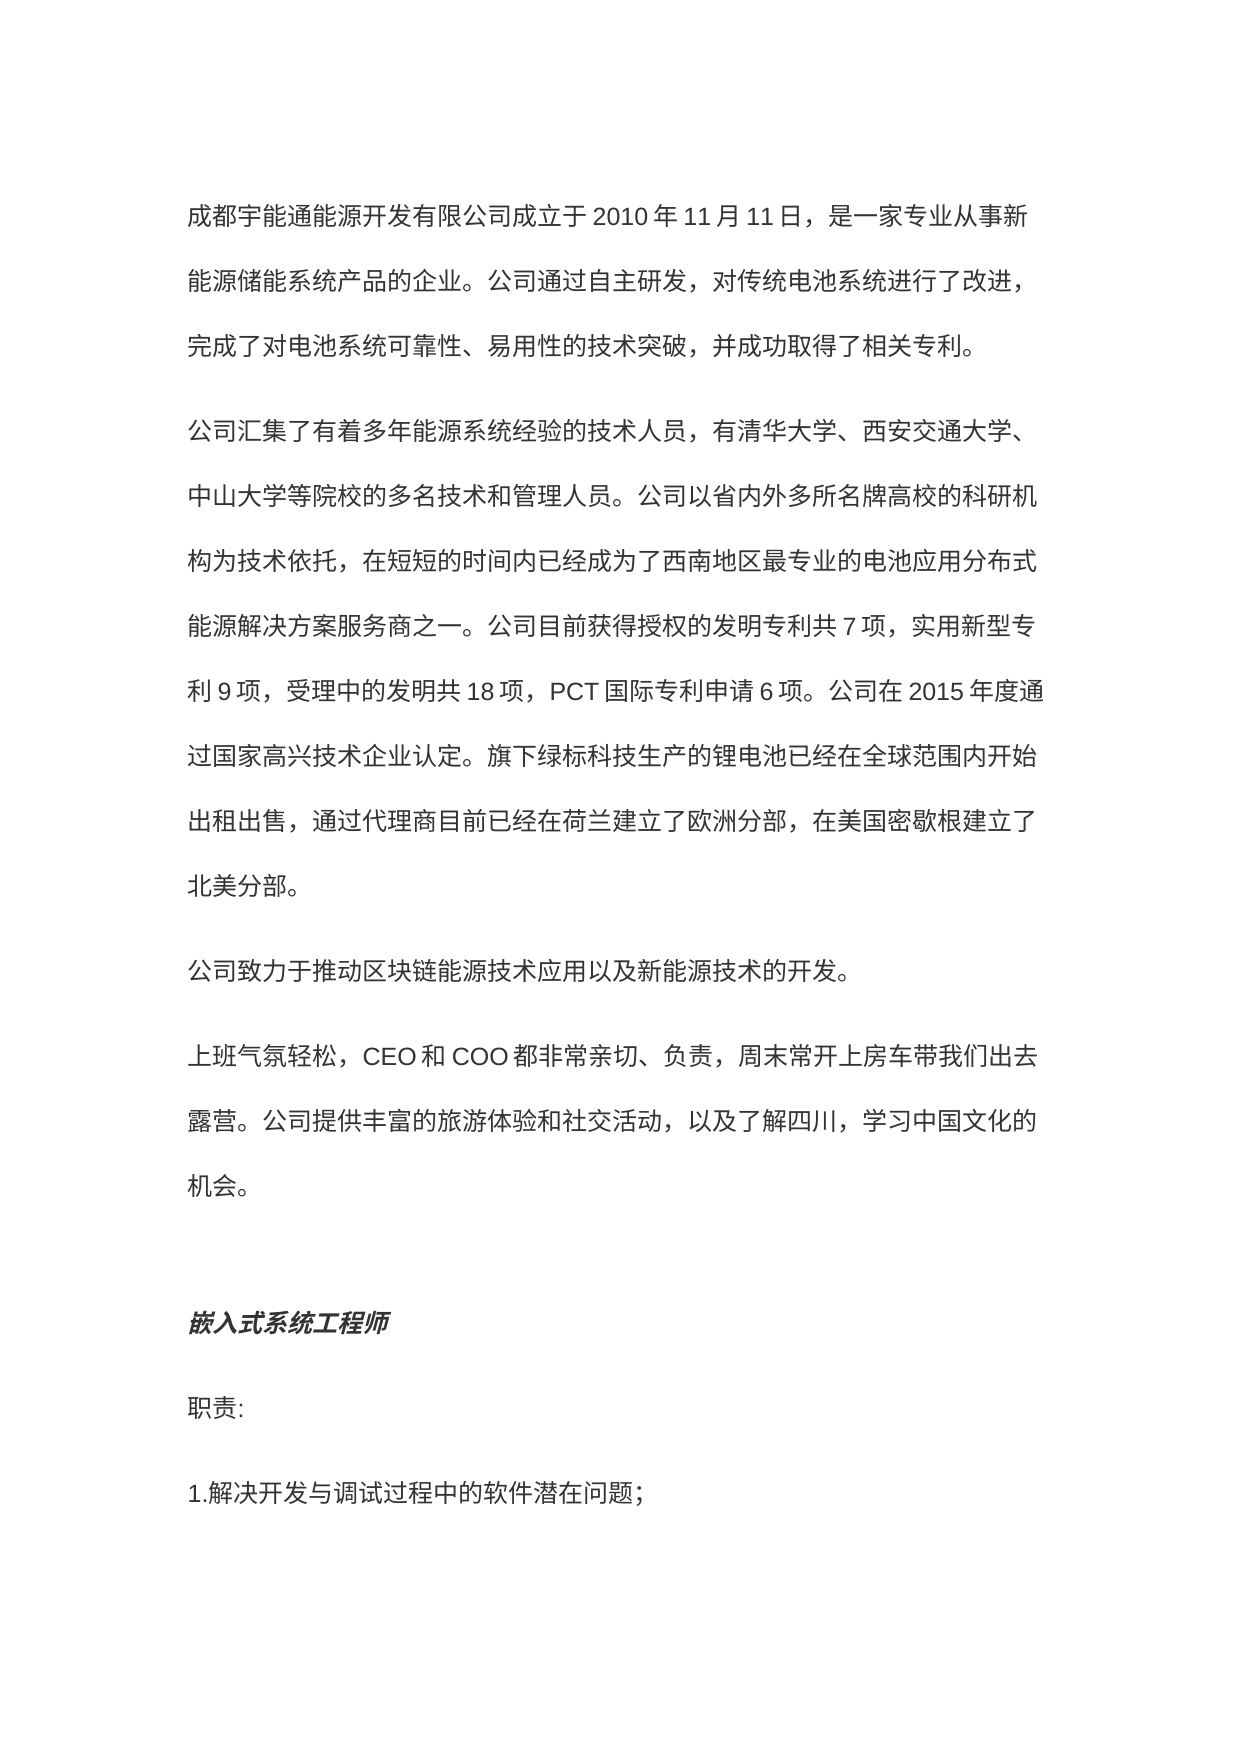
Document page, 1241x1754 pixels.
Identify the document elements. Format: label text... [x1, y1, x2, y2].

text 职责: [187, 1374, 1053, 1439]
text 公司汇集了有着多年能源系统经验的技术人员，有清华大学、西安交通大学、中山大学等院校的多名技术和管理人员。公司以省内外多所名牌高校的科研机构为技术依托，在短短的时间内已经成为了西南地区最专业的电池应用分布式能源解决方案服务商之一。公司目前获得授权的发明专利共7项，实用新型专利9项，受理中的发明共18项，PCT国际专利申请6项。公司在2015年度通过国家高兴技术企业认定。旗下绿标科技生产的锂电池已经在全球范围内开始出租出售，通过代理商目前已经在荷兰建立了欧洲分部，在美国密歇根建立了北美分部。 [187, 397, 1053, 917]
text 公司致力于推动区块链能源技术应用以及新能源技术的开发。 [187, 937, 1053, 1002]
text 1.解决开发与调试过程中的软件潜在问题； [187, 1459, 1053, 1524]
text 上班气氛轻松，CEO和COO都非常亲切、负责，周末常开上房车带我们出去露营。公司提供丰富的旅游体验和社交活动，以及了解四川，学习中国文化的机会。 [187, 1022, 1053, 1217]
text 嵌入式系统工程师 [187, 1289, 1053, 1354]
text 成都宇能通能源开发有限公司成立于2010年11月11日，是一家专业从事新能源储能系统产品的企业。公司通过自主研发，对传统电池系统进行了改进，完成了对电池系统可靠性、易用性的技术突破，并成功取得了相关专利。 [187, 182, 1053, 377]
